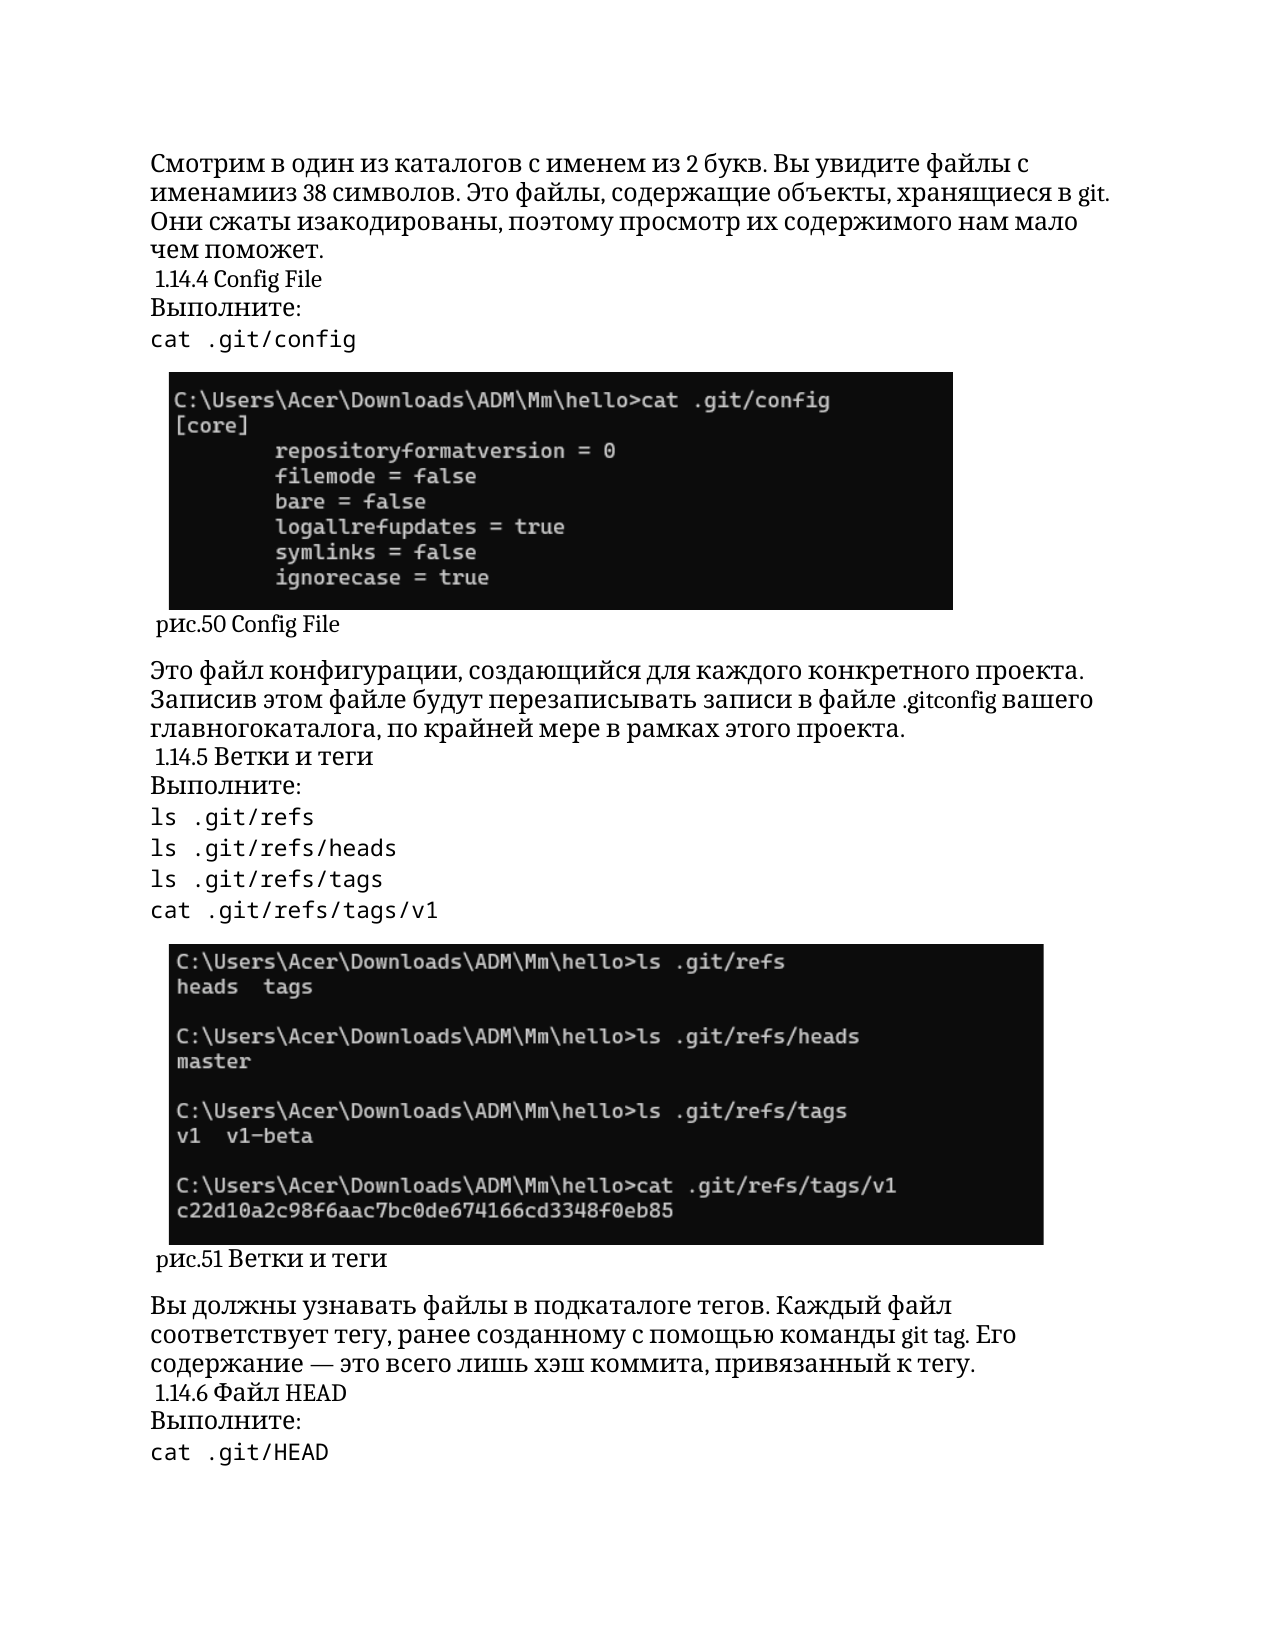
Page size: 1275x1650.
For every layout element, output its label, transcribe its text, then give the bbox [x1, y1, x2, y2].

text Вы должны узнавать файлы в подкаталоге тегов. Каждый файл соответствует тегу, ранее созданному с помощью команды git tag. Его содержание — это всего лишь хэш коммита, привязанный к тегу. 1.14.6 Файл HEAD Выполните: cat .git/HEAD [150, 1292, 1125, 1467]
picture [168, 372, 953, 610]
picture [168, 944, 1044, 1245]
text Смотрим в один из каталогов с именем из 2 букв. Вы увидите файлы с именамииз 38 символов. Это файлы, содержащие объекты, хранящиеся в git. Они сжаты изакодированы, поэтому просмотр их содержимого нам мало чем поможет. 1.14.4 Config File Выполните: cat .git/config [150, 150, 1125, 354]
text Это файл конфигурации, создающийся для каждого конкретного проекта. Записив этом файле будут перезаписывать записи в файле .gitconfig вашего главногокаталога, по крайней мере в рамках этого проекта. 1.14.5 Ветки и теги Выполните: ls .git/refs ls .git/refs/heads ls .git/refs/tags cat .git/refs/tags/v1 [150, 657, 1125, 926]
